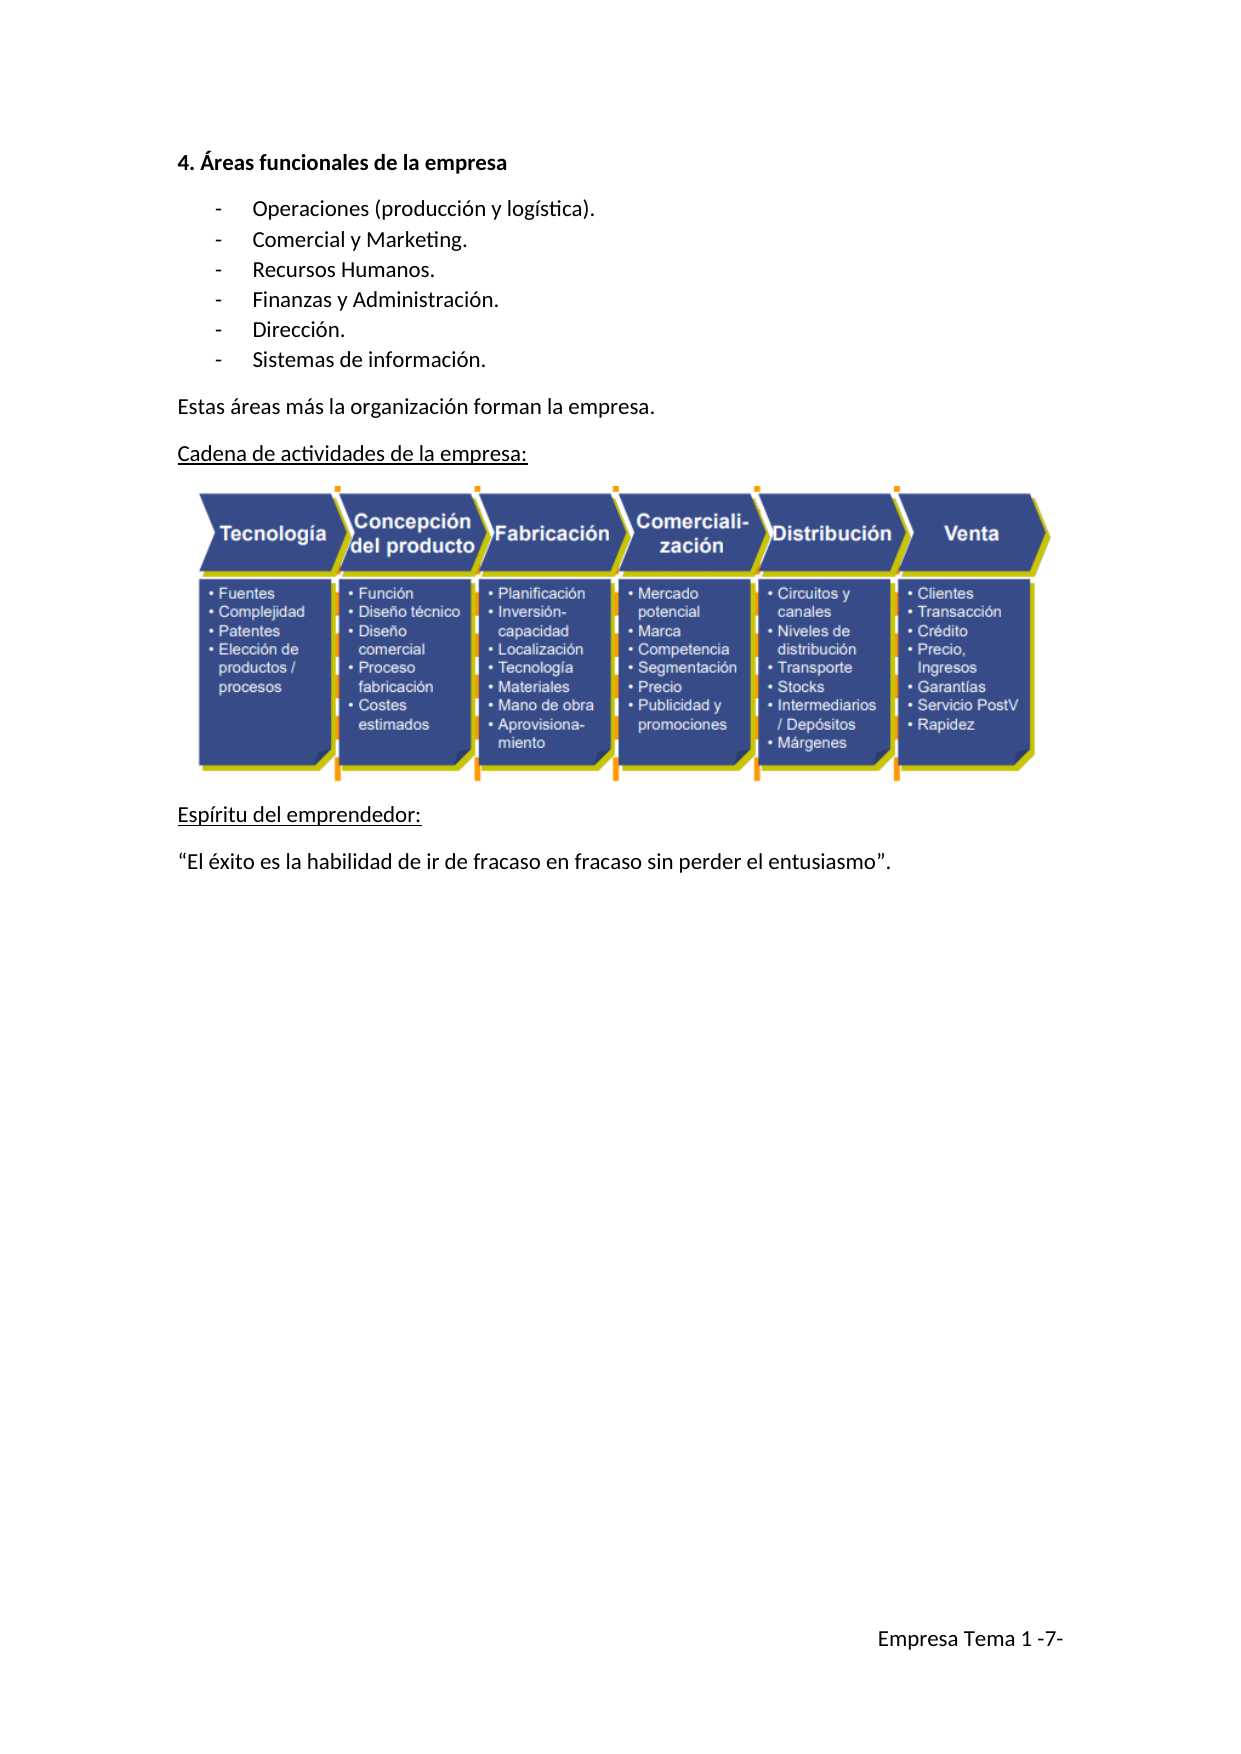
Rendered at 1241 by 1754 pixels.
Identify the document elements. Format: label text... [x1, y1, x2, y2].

text Cadena de actividades de la empresa: [177, 439, 1063, 467]
text Estas áreas más la organización forman la empresa. [177, 392, 1063, 420]
list Operaciones (producción y logística). [215, 194, 1063, 222]
list Recursos Humanos. [215, 255, 1063, 283]
picture [177, 486, 1063, 782]
text “El éxito es la habilidad de ir de fracaso en fracaso sin perder el entusiasmo”. [177, 847, 1063, 876]
text Espíritu del emprendedor: [177, 801, 1063, 829]
list Finanzas y Administración. [215, 285, 1063, 313]
text 4. Áreas funcionales de la empresa [177, 148, 1063, 176]
list Comercial y Marketing. [215, 225, 1063, 253]
list Dirección. [215, 315, 1063, 343]
list Sistemas de información. [215, 346, 1063, 373]
